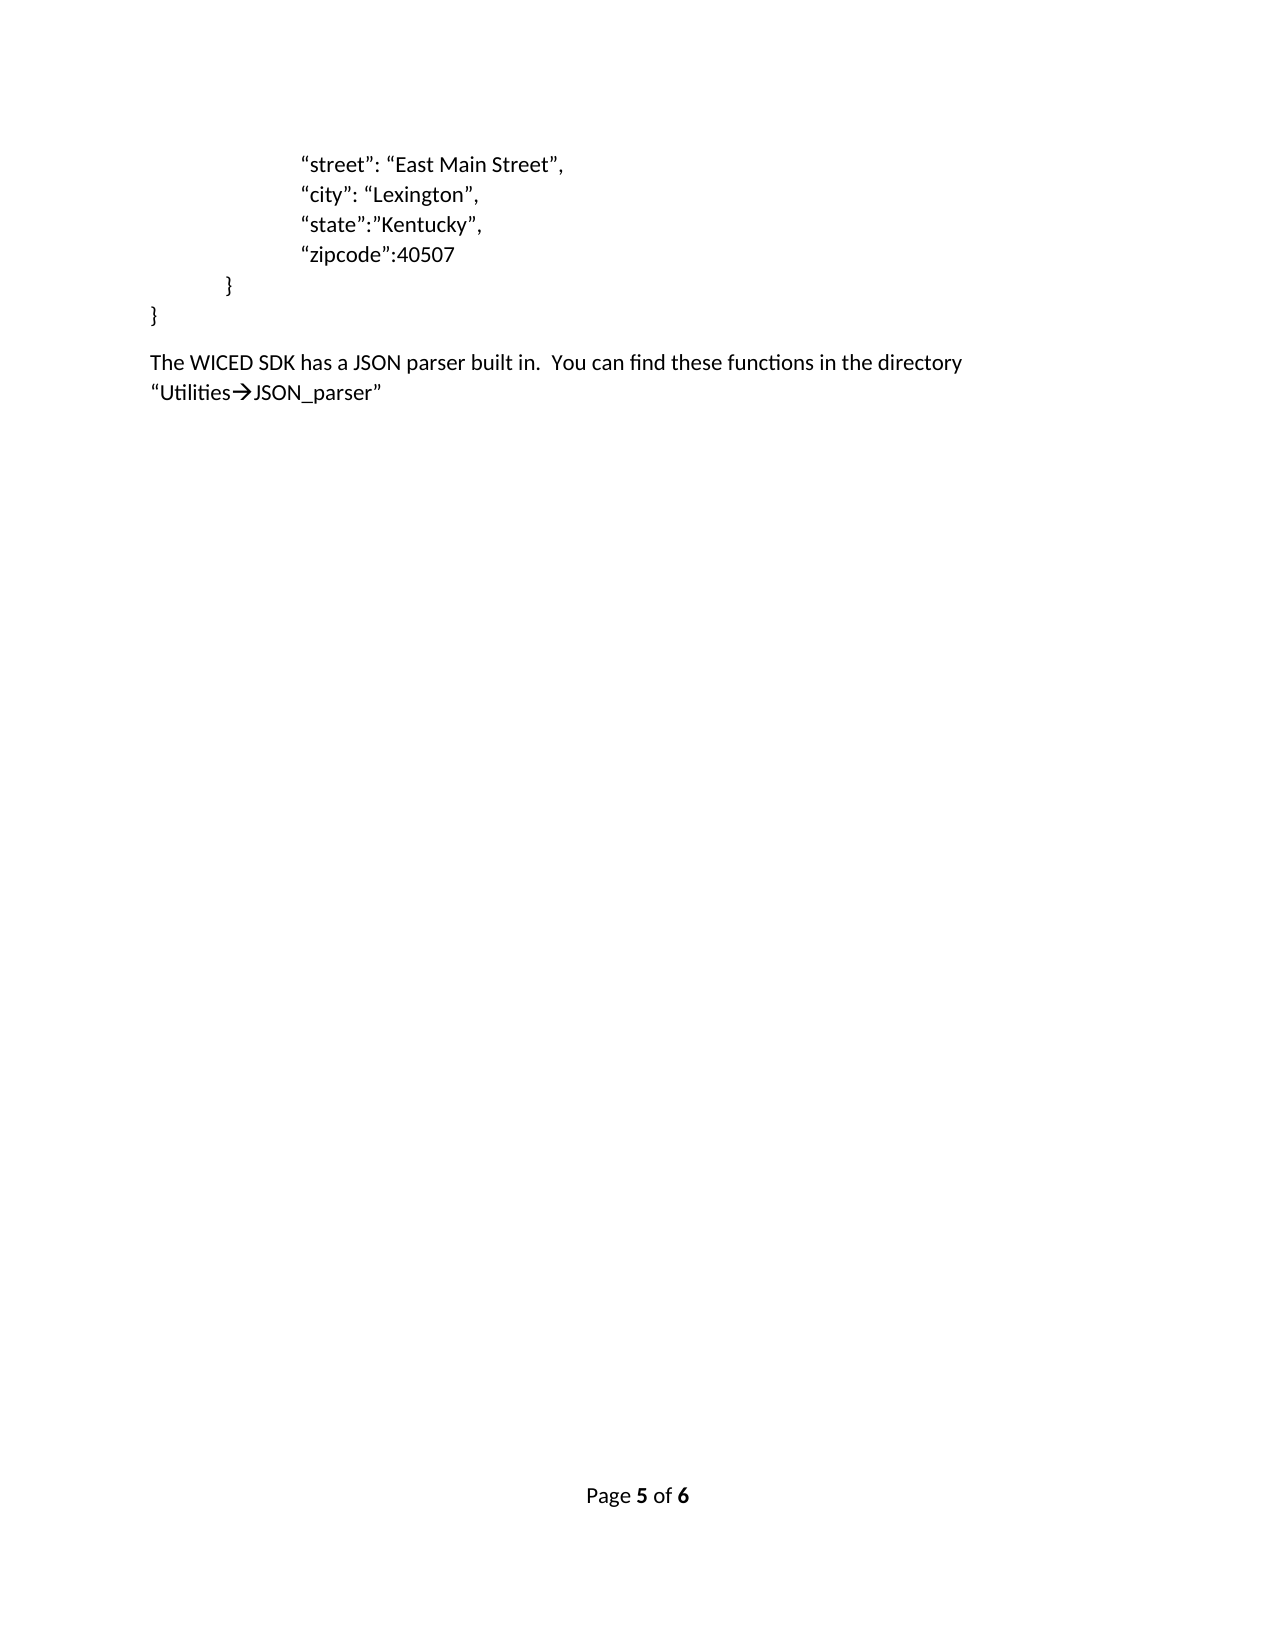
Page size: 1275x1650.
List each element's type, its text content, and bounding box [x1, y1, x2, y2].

text “city”: “Lexington”, [150, 180, 1125, 208]
text } [150, 271, 1125, 299]
text The WICED SDK has a JSON parser built in. You can find these functions in the directory “UtilitiesJSON_parser” [150, 348, 1125, 406]
text } [150, 301, 1125, 329]
text “state”:”Kentucky”, [150, 210, 1125, 238]
text “zipcode”:40507 [150, 241, 1125, 269]
text “street”: “East Main Street”, [150, 150, 1125, 178]
